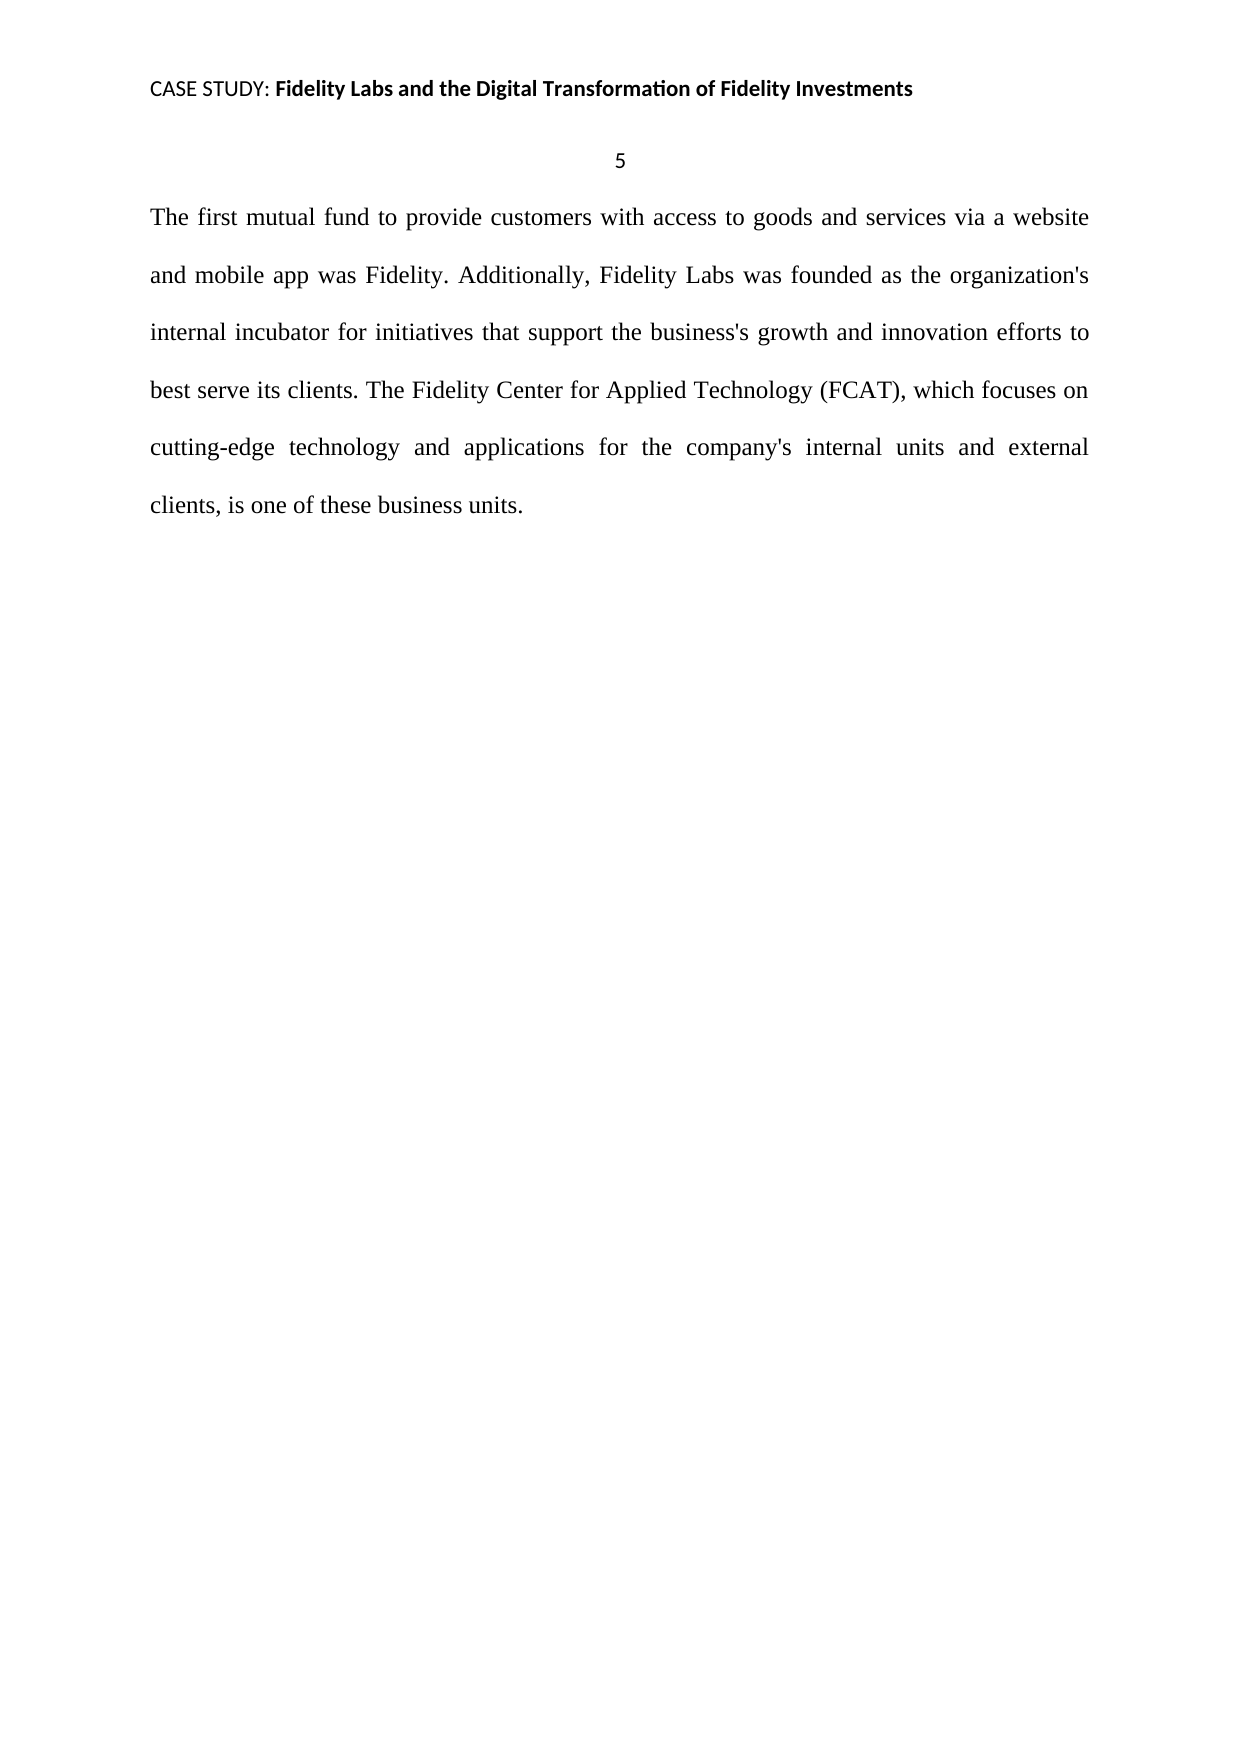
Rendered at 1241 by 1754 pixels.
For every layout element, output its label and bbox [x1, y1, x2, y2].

text [150, 202, 1090, 519]
